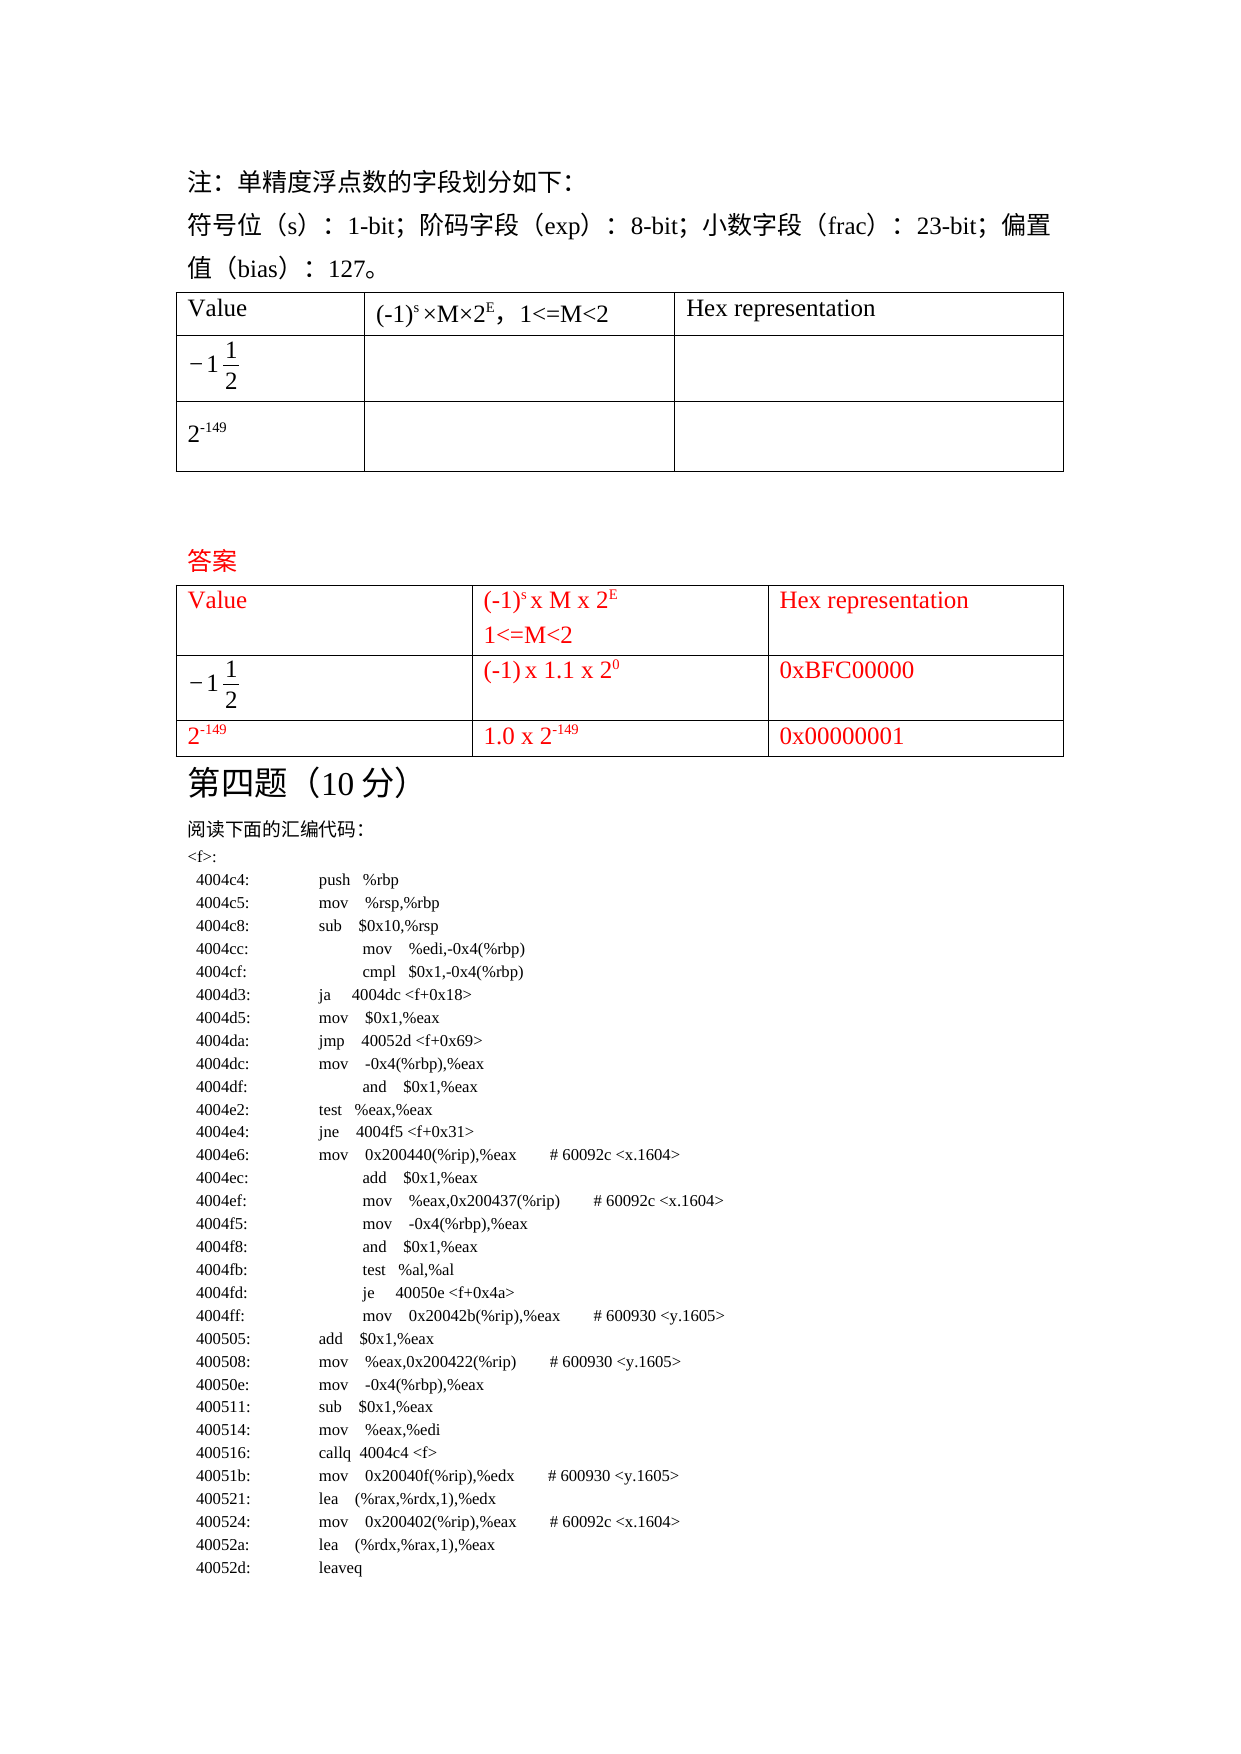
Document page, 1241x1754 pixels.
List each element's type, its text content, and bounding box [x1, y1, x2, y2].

text 400511: sub $0x1,%eax [187, 1397, 1053, 1416]
table_cell 2-149 [177, 721, 472, 756]
text 4004df: and $0x1,%eax [187, 1076, 1053, 1096]
text 4004ff: mov 0x20042b(%rip),%eax # 600930 <y.1605> [187, 1306, 1053, 1325]
subtitle 第四题（10分） [187, 757, 1053, 805]
table_cell [177, 336, 364, 401]
table_cell 0x00000001 [769, 721, 1063, 756]
text 400524: mov 0x200402(%rip),%eax # 60092c <x.1604> [187, 1512, 1053, 1531]
text 符号位（s）：1-bit；阶码字段（exp）：8-bit；小数字段（frac）：23-bit；偏置值（bias）：127。 [187, 205, 1053, 285]
text 4004e6: mov 0x200440(%rip),%eax # 60092c <x.1604> [187, 1145, 1053, 1164]
text 4004c4: push %rbp [187, 870, 1053, 889]
table_header Hex representation [769, 586, 1063, 654]
text 阅读下面的汇编代码： [187, 814, 1053, 842]
table_header (-1)s x M x 2E 1<=M<2 [473, 586, 768, 654]
text 4004d5: mov $0x1,%eax [187, 1008, 1053, 1027]
text 4004d3: ja 4004dc <f+0x18> [187, 985, 1053, 1004]
text 4004c5: mov %rsp,%rbp [187, 893, 1053, 912]
table_cell [177, 656, 472, 720]
text 400516: callq 4004c4 <f> [187, 1443, 1053, 1462]
text 400505: add $0x1,%eax [187, 1328, 1053, 1348]
text <f>: [187, 847, 1053, 866]
text 4004cf: cmpl $0x1,-0x4(%rbp) [187, 962, 1053, 981]
text 400508: mov %eax,0x200422(%rip) # 600930 <y.1605> [187, 1351, 1053, 1371]
text 40052a: lea (%rdx,%rax,1),%eax [187, 1535, 1053, 1554]
text 4004f8: and $0x1,%eax [187, 1237, 1053, 1256]
table_header Hex representation [675, 293, 1063, 335]
table_cell [675, 402, 1063, 471]
table_header Value [177, 586, 472, 654]
table_cell [365, 336, 674, 401]
text 40051b: mov 0x20040f(%rip),%edx # 600930 <y.1605> [187, 1466, 1053, 1485]
text 40050e: mov -0x4(%rbp),%eax [187, 1374, 1053, 1393]
text 4004ef: mov %eax,0x200437(%rip) # 60092c <x.1604> [187, 1191, 1053, 1210]
table_header (-1)s ×M×2E，1<=M<2 [365, 293, 674, 335]
text 4004f5: mov -0x4(%rbp),%eax [187, 1214, 1053, 1233]
text 4004dc: mov -0x4(%rbp),%eax [187, 1053, 1053, 1073]
text 4004cc: mov %edi,-0x4(%rbp) [187, 939, 1053, 958]
text 4004e4: jne 4004f5 <f+0x31> [187, 1122, 1053, 1141]
text 400521: lea (%rax,%rdx,1),%edx [187, 1489, 1053, 1508]
text 注：单精度浮点数的字段划分如下： [187, 162, 1053, 198]
text 40052d: leaveq [187, 1558, 1053, 1577]
table_cell 0xBFC00000 [769, 656, 1063, 720]
text 4004fb: test %al,%al [187, 1260, 1053, 1279]
text 4004fd: je 40050e <f+0x4a> [187, 1283, 1053, 1302]
text 400514: mov %eax,%edi [187, 1420, 1053, 1439]
table_cell [675, 336, 1063, 401]
text 4004ec: add $0x1,%eax [187, 1168, 1053, 1187]
text 4004c8: sub $0x10,%rsp [187, 916, 1053, 935]
text 答案 [187, 541, 1053, 577]
table_cell [365, 402, 674, 471]
table_cell 2-149 [177, 402, 364, 471]
text 4004e2: test %eax,%eax [187, 1099, 1053, 1118]
table_cell (-1) x 1.1 x 20 [473, 656, 768, 720]
table_cell 1.0 x 2-149 [473, 721, 768, 756]
table_header Value [177, 293, 364, 335]
text 4004da: jmp 40052d <f+0x69> [187, 1031, 1053, 1050]
